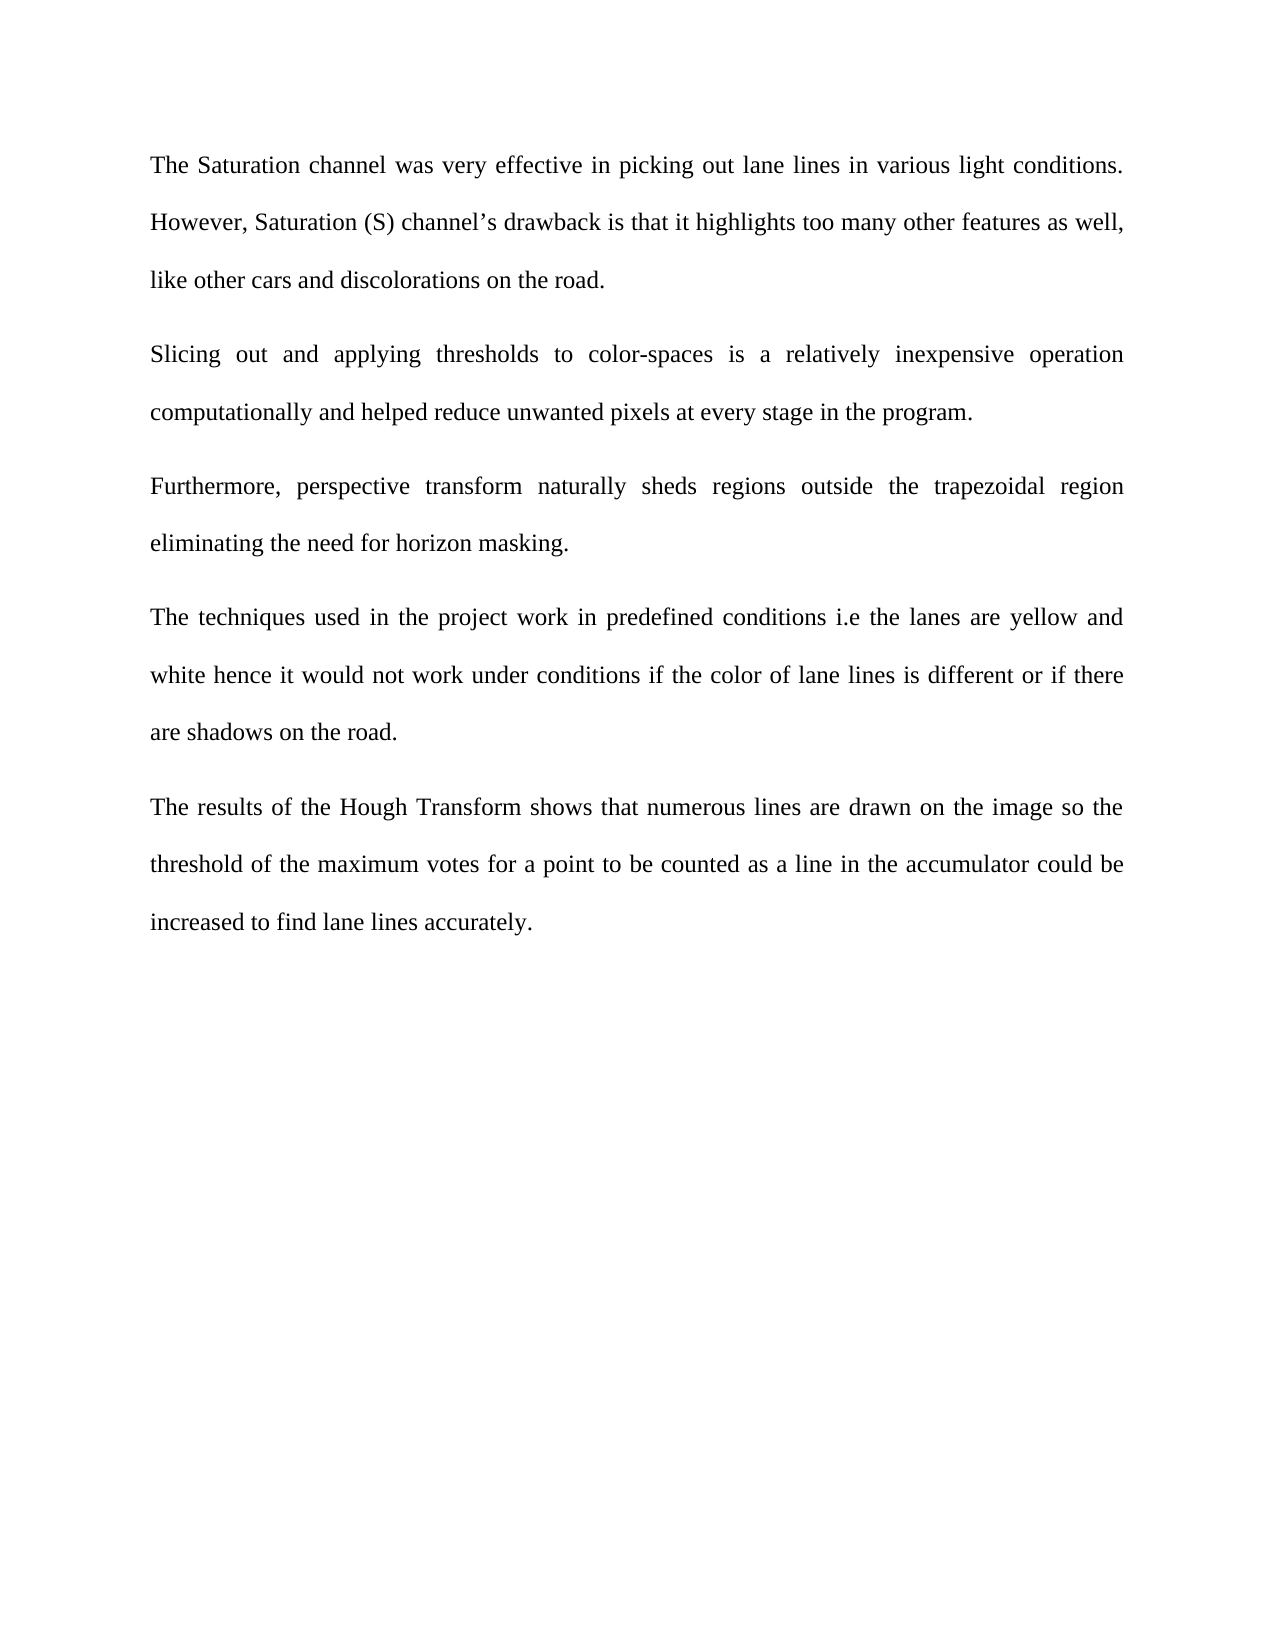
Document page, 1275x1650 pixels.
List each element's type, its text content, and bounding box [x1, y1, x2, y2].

text The techniques used in the project work in predefined conditions i.e the lanes are yellow and white hence it would not work under conditions if the color of lane lines is different or if there are shadows on the road. [150, 602, 1125, 746]
text The Saturation channel was very effective in picking out lane lines in various light conditions. However, Saturation (S) channel’s drawback is that it highlights too many other features as well, like other cars and discolorations on the road. [150, 150, 1125, 294]
text The results of the Hough Transform shows that numerous lines are drawn on the image so the threshold of the maximum votes for a point to be counted as a line in the accumulator could be increased to find lane lines accurately. [150, 792, 1125, 935]
text Slicing out and applying thresholds to color-spaces is a relatively inexpensive operation computationally and helped reduce unwanted pixels at every stage in the program. [150, 339, 1125, 425]
text Furthermore, perspective transform naturally sheds regions outside the trapezoidal region eliminating the need for horizon masking. [150, 471, 1125, 557]
